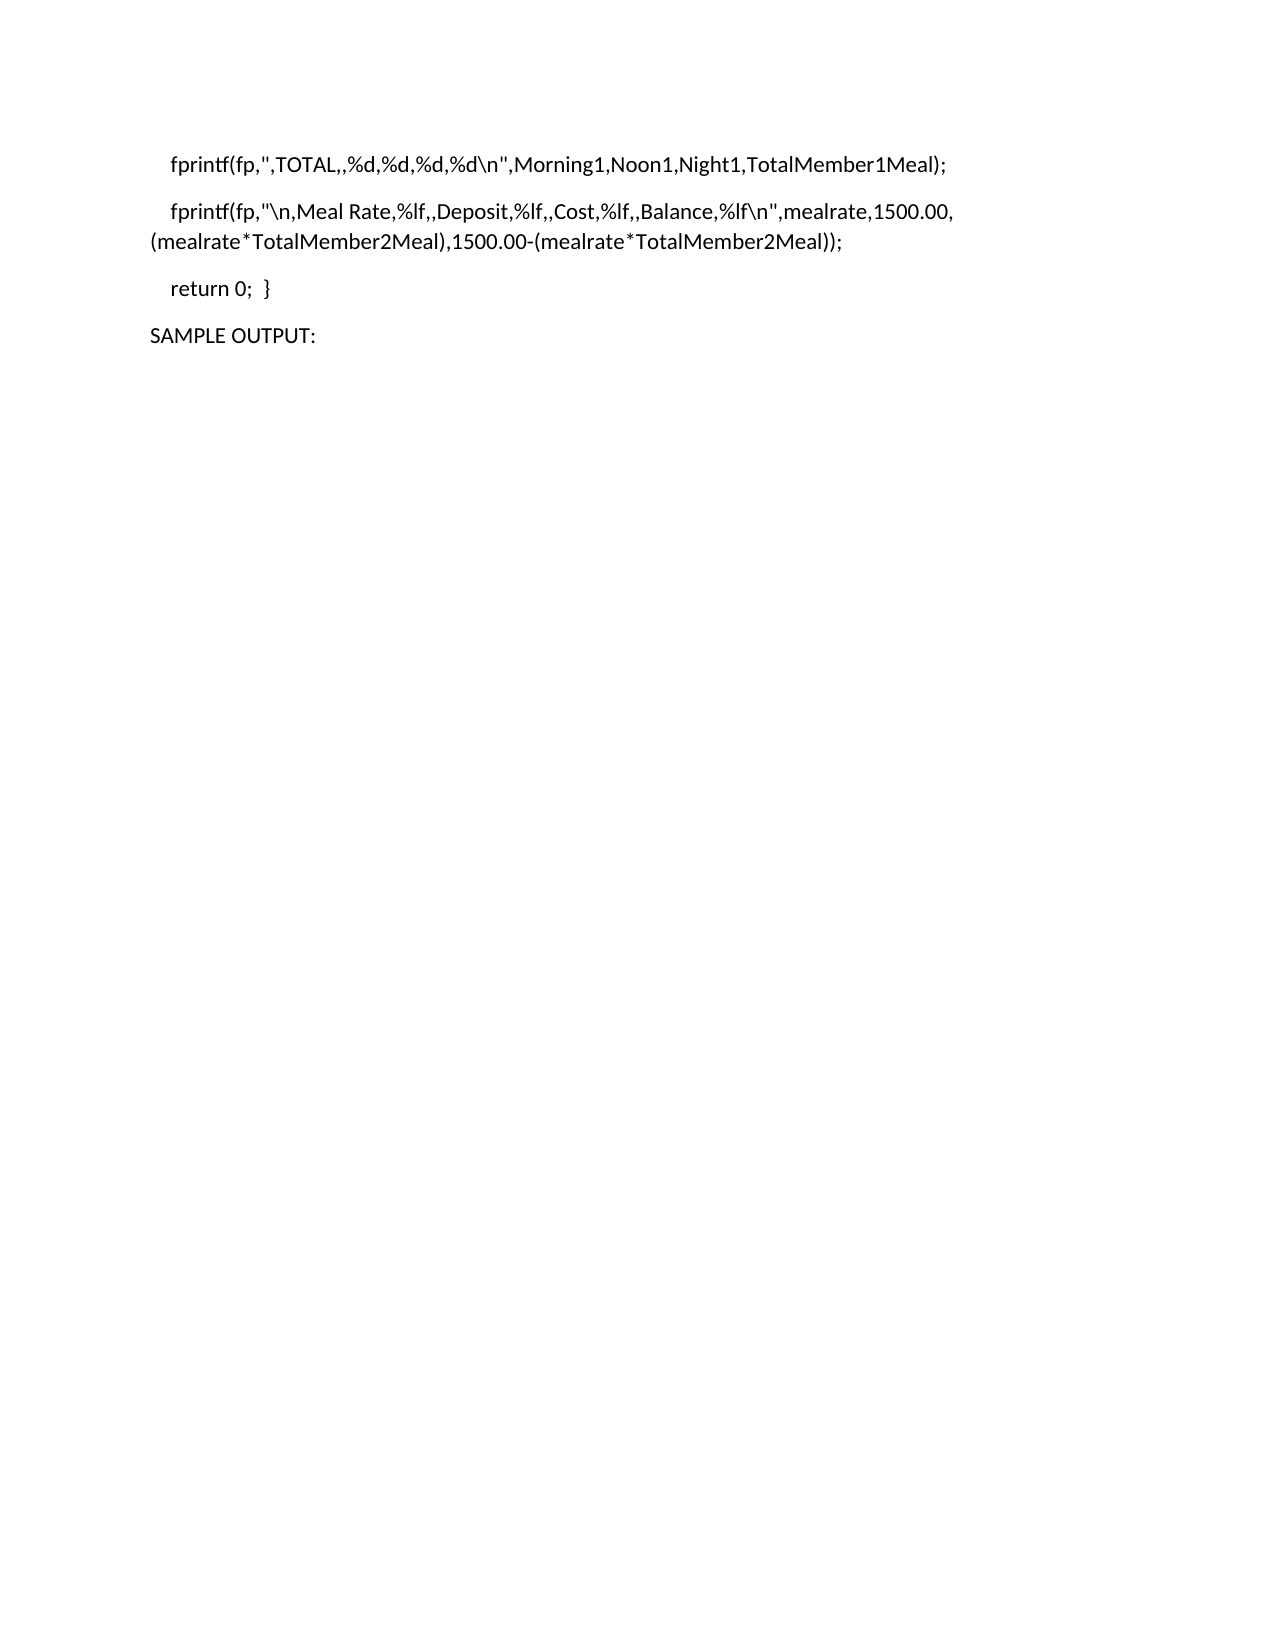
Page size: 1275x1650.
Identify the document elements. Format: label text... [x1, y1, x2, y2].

text fprintf(fp,",TOTAL,,%d,%d,%d,%d\n",Morning1,Noon1,Night1,TotalMember1Meal); [150, 150, 1125, 178]
text return 0; } [150, 274, 1125, 302]
text fprintf(fp,"\n,Meal Rate,%lf,,Deposit,%lf,,Cost,%lf,,Balance,%lf\n",mealrate,1500.00,(mealrate*TotalMember2Meal),1500.00-(mealrate*TotalMember2Meal)); [150, 197, 1125, 255]
text SAMPLE OUTPUT: [150, 321, 1125, 349]
